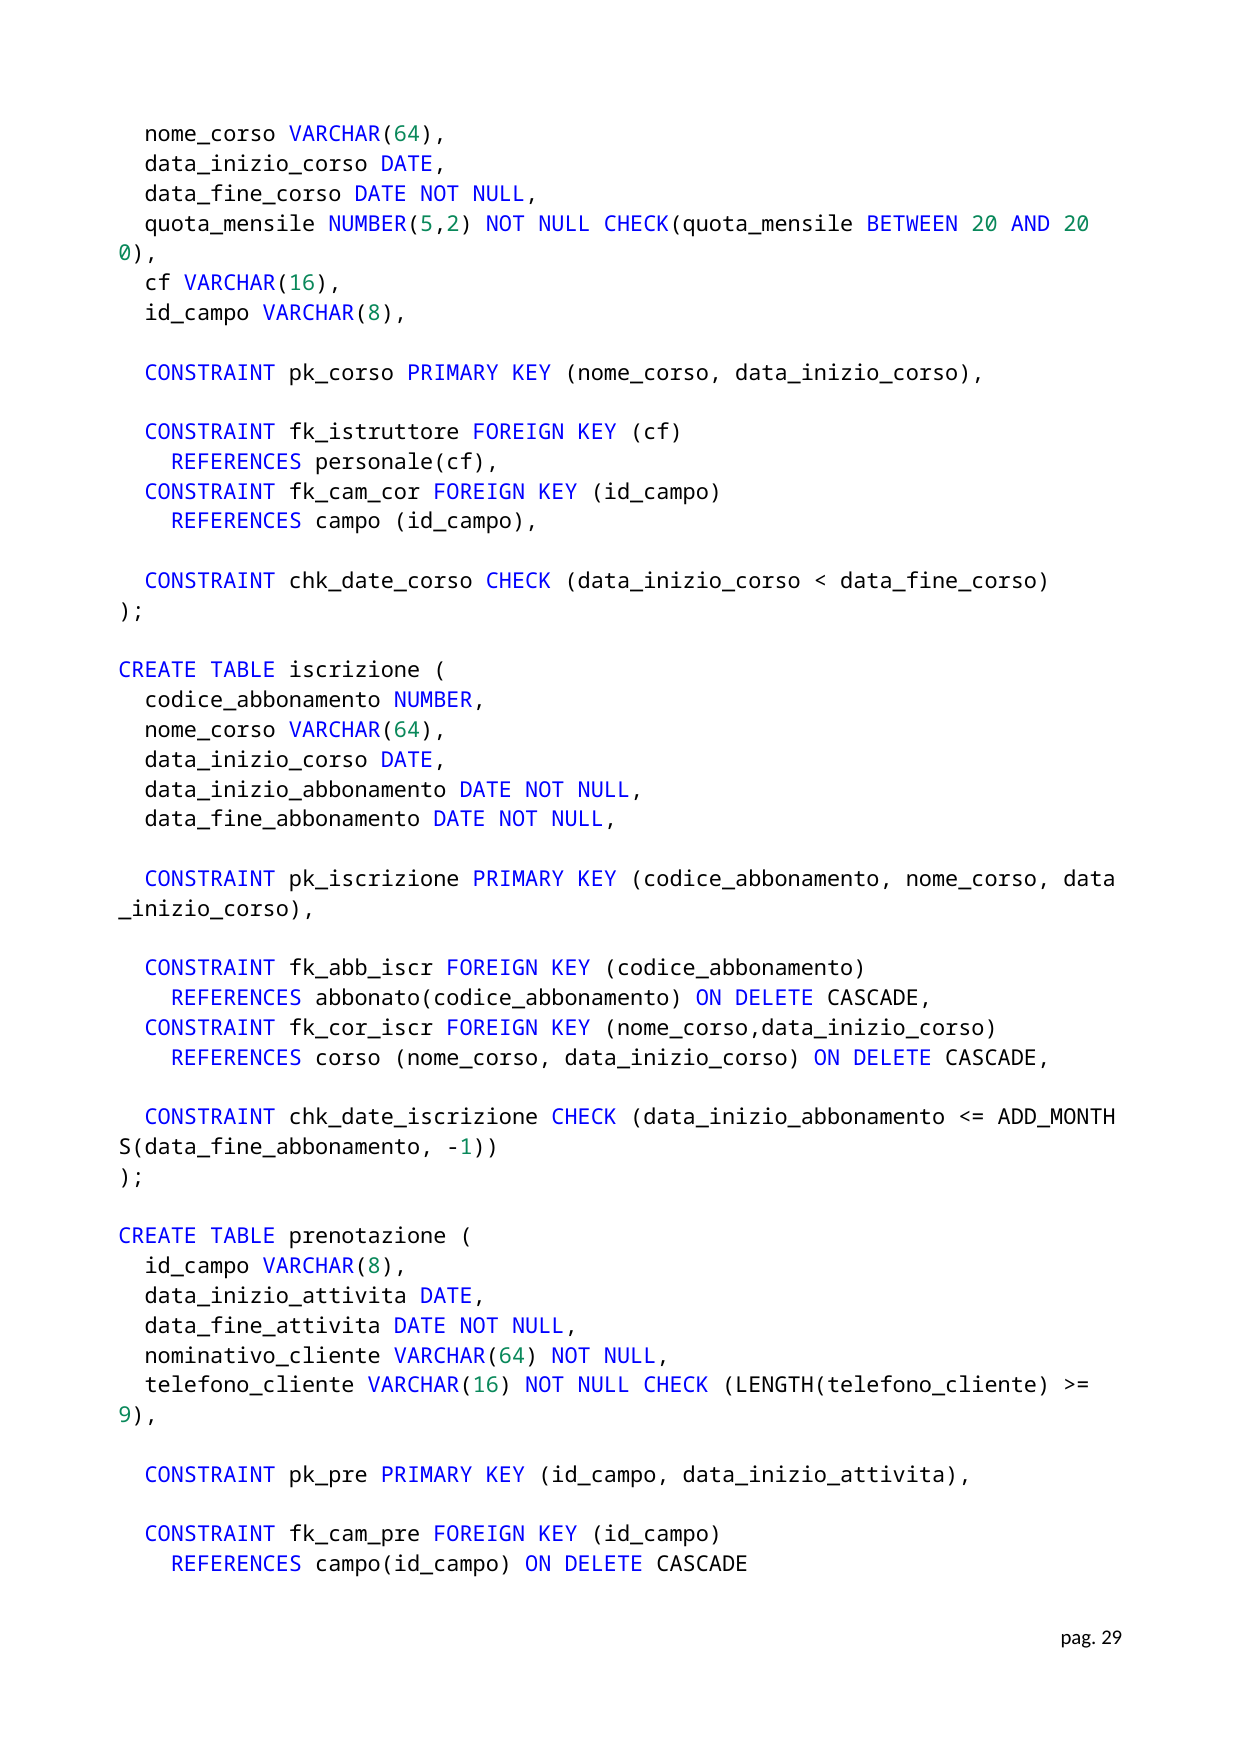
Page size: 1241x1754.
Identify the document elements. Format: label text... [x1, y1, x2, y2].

text nominativo_cliente VARCHAR(64) NOT NULL, [118, 1339, 1122, 1369]
text data_fine_corso DATE NOT NULL, [118, 178, 1122, 207]
text REFERENCES personale(cf), [118, 446, 1122, 476]
text id_campo VARCHAR(8), [118, 297, 1122, 327]
text CREATE TABLE iscrizione ( [118, 654, 1122, 684]
text data_fine_attivita DATE NOT NULL, [118, 1310, 1122, 1339]
text CREATE TABLE prenotazione ( [118, 1220, 1122, 1250]
text CONSTRAINT chk_date_iscrizione CHECK (data_inizio_abbonamento <= ADD_MONTHS(data_fine_abbonamento, -1)) [118, 1101, 1122, 1161]
text REFERENCES abbonato(codice_abbonamento) ON DELETE CASCADE, [118, 982, 1122, 1012]
text cf VARCHAR(16), [118, 267, 1122, 297]
text CONSTRAINT chk_date_corso CHECK (data_inizio_corso < data_fine_corso) [118, 565, 1122, 595]
text CONSTRAINT fk_cam_cor FOREIGN KEY (id_campo) [118, 476, 1122, 505]
text CONSTRAINT fk_cor_iscr FOREIGN KEY (nome_corso,data_inizio_corso) [118, 1012, 1122, 1042]
text CONSTRAINT pk_pre PRIMARY KEY (id_campo, data_inizio_attivita), [118, 1459, 1122, 1488]
text CONSTRAINT fk_istruttore FOREIGN KEY (cf) [118, 416, 1122, 446]
text CONSTRAINT fk_abb_iscr FOREIGN KEY (codice_abbonamento) [118, 952, 1122, 982]
text CONSTRAINT pk_iscrizione PRIMARY KEY (codice_abbonamento, nome_corso, data_inizio_corso), [118, 863, 1122, 922]
text CONSTRAINT pk_corso PRIMARY KEY (nome_corso, data_inizio_corso), [118, 356, 1122, 386]
text data_inizio_corso DATE, [118, 148, 1122, 178]
text REFERENCES corso (nome_corso, data_inizio_corso) ON DELETE CASCADE, [118, 1042, 1122, 1071]
text REFERENCES campo (id_campo), [118, 505, 1122, 535]
text ); [118, 1161, 1122, 1191]
text nome_corso VARCHAR(64), [118, 118, 1122, 148]
text CONSTRAINT fk_cam_pre FOREIGN KEY (id_campo) [118, 1518, 1122, 1548]
text data_inizio_corso DATE, [118, 744, 1122, 773]
text REFERENCES campo(id_campo) ON DELETE CASCADE [118, 1548, 1122, 1578]
text data_inizio_attivita DATE, [118, 1280, 1122, 1310]
text telefono_cliente VARCHAR(16) NOT NULL CHECK (LENGTH(telefono_cliente) >= 9), [118, 1369, 1122, 1429]
text quota_mensile NUMBER(5,2) NOT NULL CHECK(quota_mensile BETWEEN 20 AND 200), [118, 207, 1122, 267]
text codice_abbonamento NUMBER, [118, 684, 1122, 714]
text data_fine_abbonamento DATE NOT NULL, [118, 803, 1122, 833]
text ); [118, 595, 1122, 624]
text nome_corso VARCHAR(64), [118, 714, 1122, 744]
text data_inizio_abbonamento DATE NOT NULL, [118, 773, 1122, 803]
text id_campo VARCHAR(8), [118, 1250, 1122, 1280]
